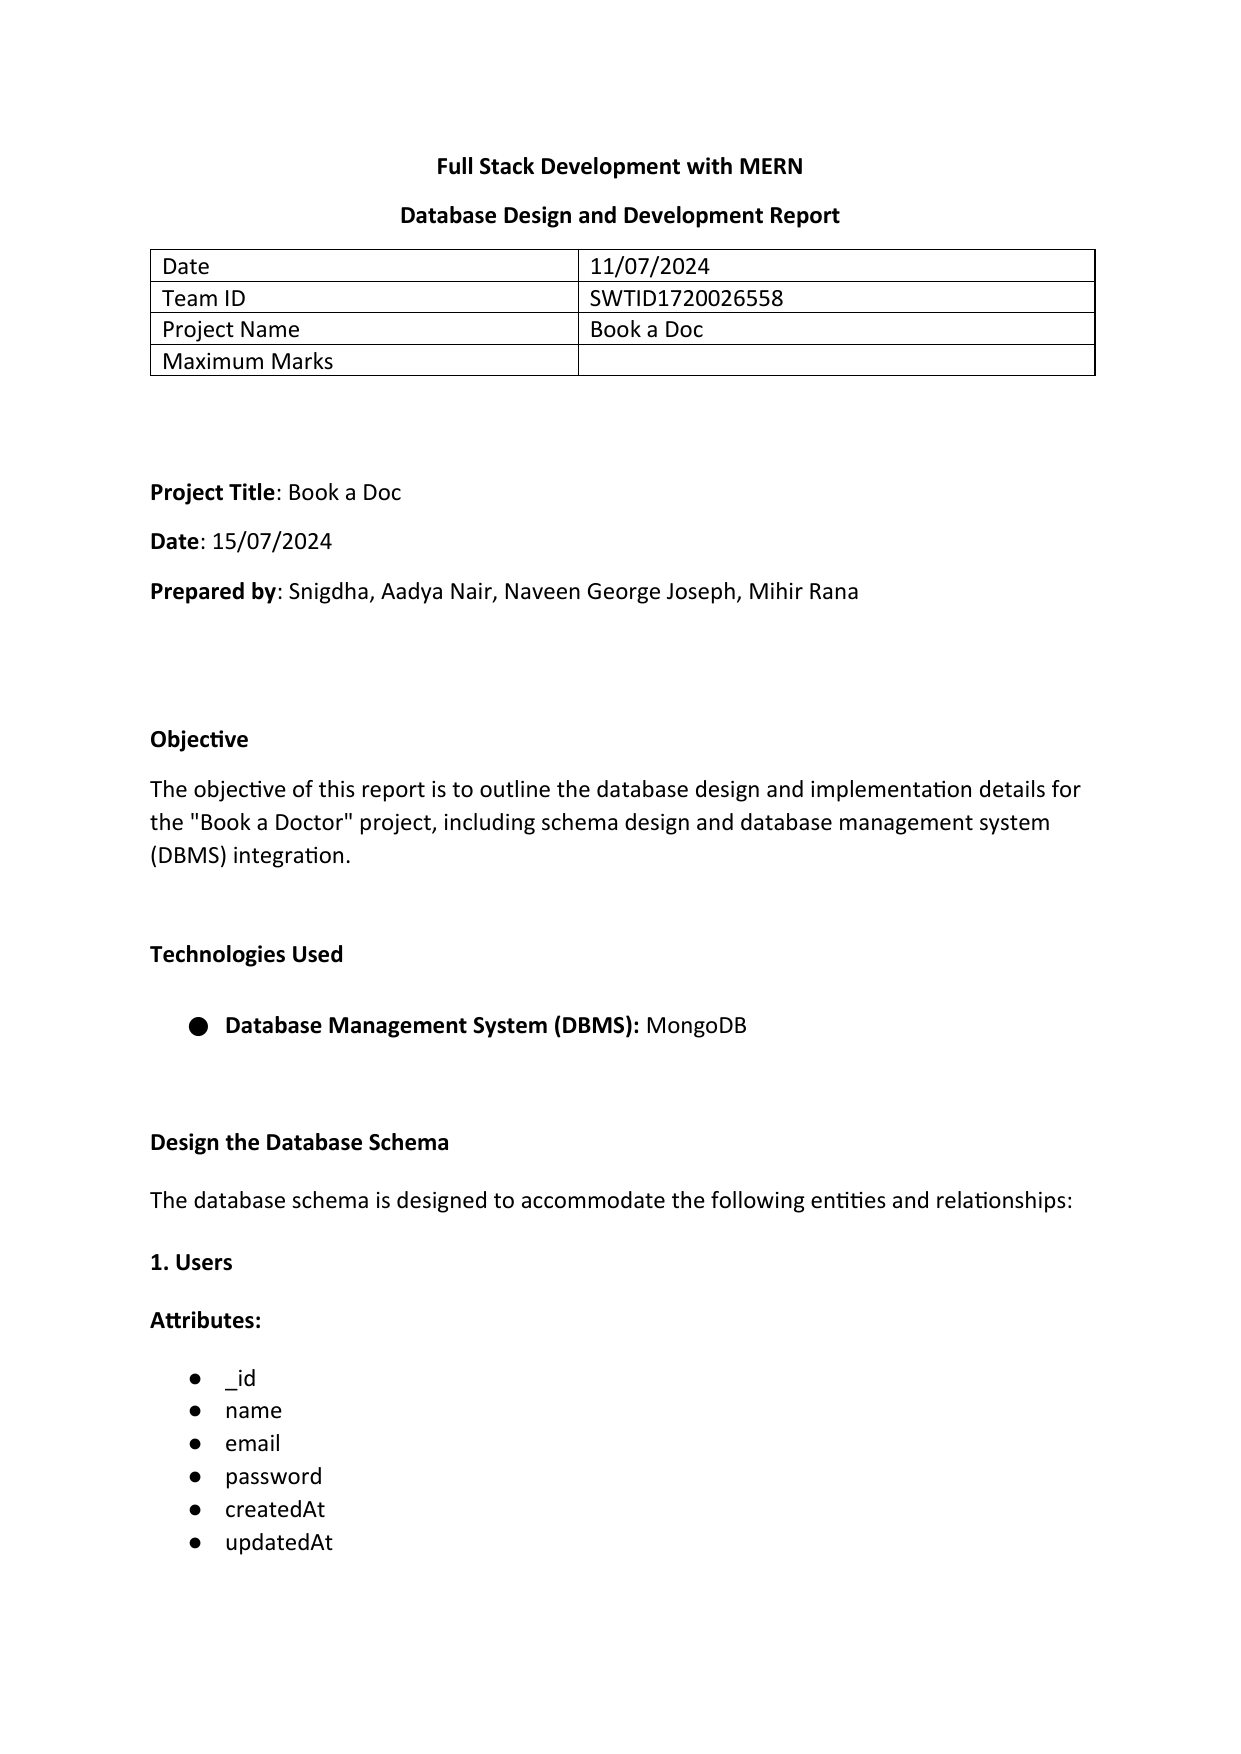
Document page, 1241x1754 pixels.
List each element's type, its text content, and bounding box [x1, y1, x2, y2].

list password [187, 1461, 1090, 1491]
table_cell Team ID [151, 282, 578, 312]
list email [187, 1428, 1090, 1458]
table_cell Project Name [151, 313, 578, 344]
text The objective of this report is to outline the database design and implementation details for the "Book a Doctor" project, including schema design and database management system (DBMS) integration. [150, 773, 1090, 869]
text Project Title: Book a Doc [150, 476, 1090, 506]
text Full Stack Development with MERN [150, 150, 1090, 181]
text Date: 15/07/2024 [150, 525, 1090, 556]
table_cell Book a Doc [579, 313, 1094, 344]
subtitle 1. Users [150, 1246, 1090, 1276]
list _id [187, 1362, 1090, 1392]
table_header 11/07/2024 [579, 250, 1094, 281]
text Technologies Used [150, 938, 1090, 969]
list Database Management System (DBMS): MongoDB [187, 996, 1090, 1047]
text Attributes: [150, 1304, 1090, 1334]
list createdAt [187, 1493, 1090, 1524]
table_header Date [151, 250, 578, 281]
table_cell Maximum Marks [151, 345, 578, 375]
table_cell SWTID1720026558 [579, 282, 1094, 312]
text Objective [150, 723, 1090, 754]
list updatedAt [187, 1526, 1090, 1557]
text Design the Database Schema [150, 1126, 1090, 1156]
text The database schema is designed to accommodate the following entities and relationships: [150, 1184, 1090, 1214]
text Prepared by: Snigdha, Aadya Nair, Naveen George Joseph, Mihir Rana [150, 575, 1090, 605]
list name [187, 1395, 1090, 1425]
table_cell [579, 345, 1094, 375]
text Database Design and Development Report [150, 199, 1090, 230]
